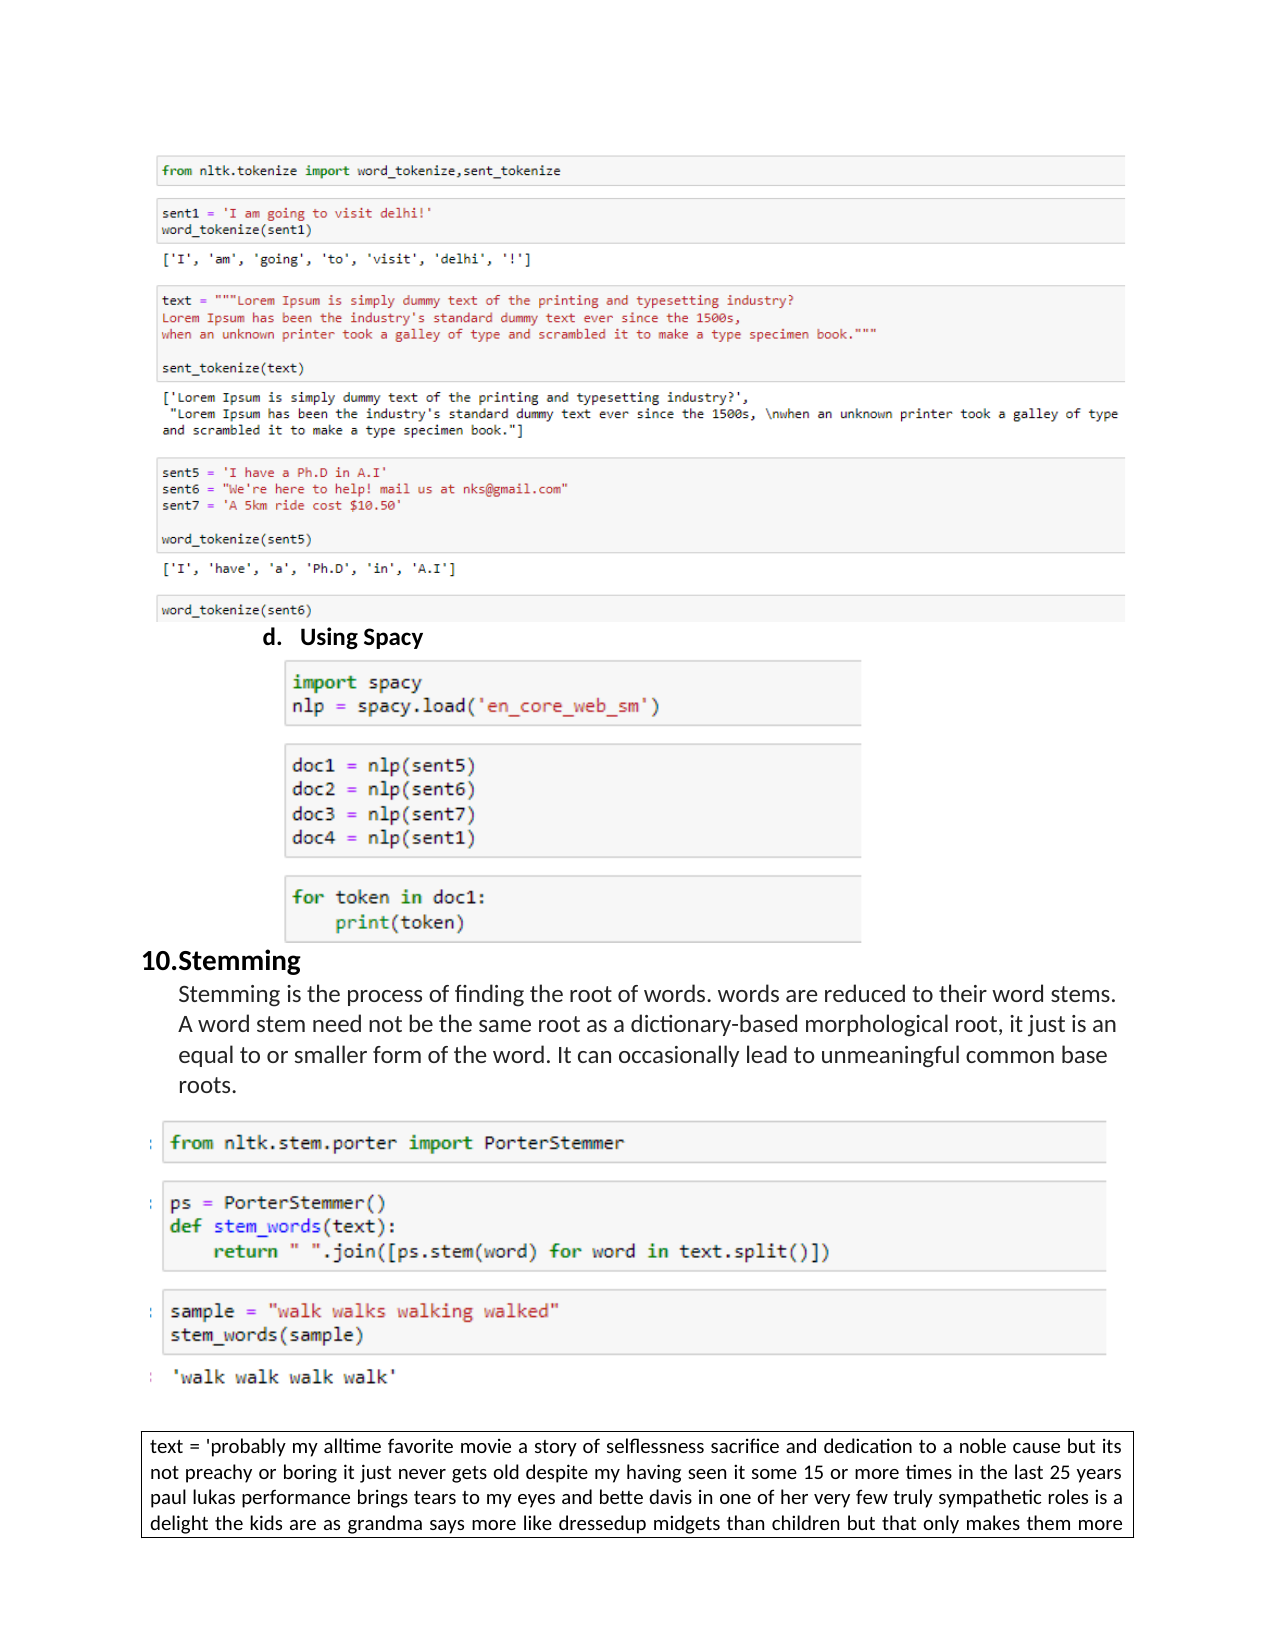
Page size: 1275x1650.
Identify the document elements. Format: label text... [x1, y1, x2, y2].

picture [150, 150, 1125, 622]
list Using Spacy [262, 622, 1125, 652]
picture [150, 1100, 1107, 1401]
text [142, 1432, 1133, 1537]
picture [280, 651, 862, 943]
list Stemming [141, 942, 1125, 978]
list Stemming is the process of finding the root of words. words are reduced to their word stems. A word stem need not be the same root as a dictionary-based morphological root, it just is an equal to or smaller form of the word. It can occasionally lead to unmeaningful common base roots. [178, 978, 1125, 1100]
